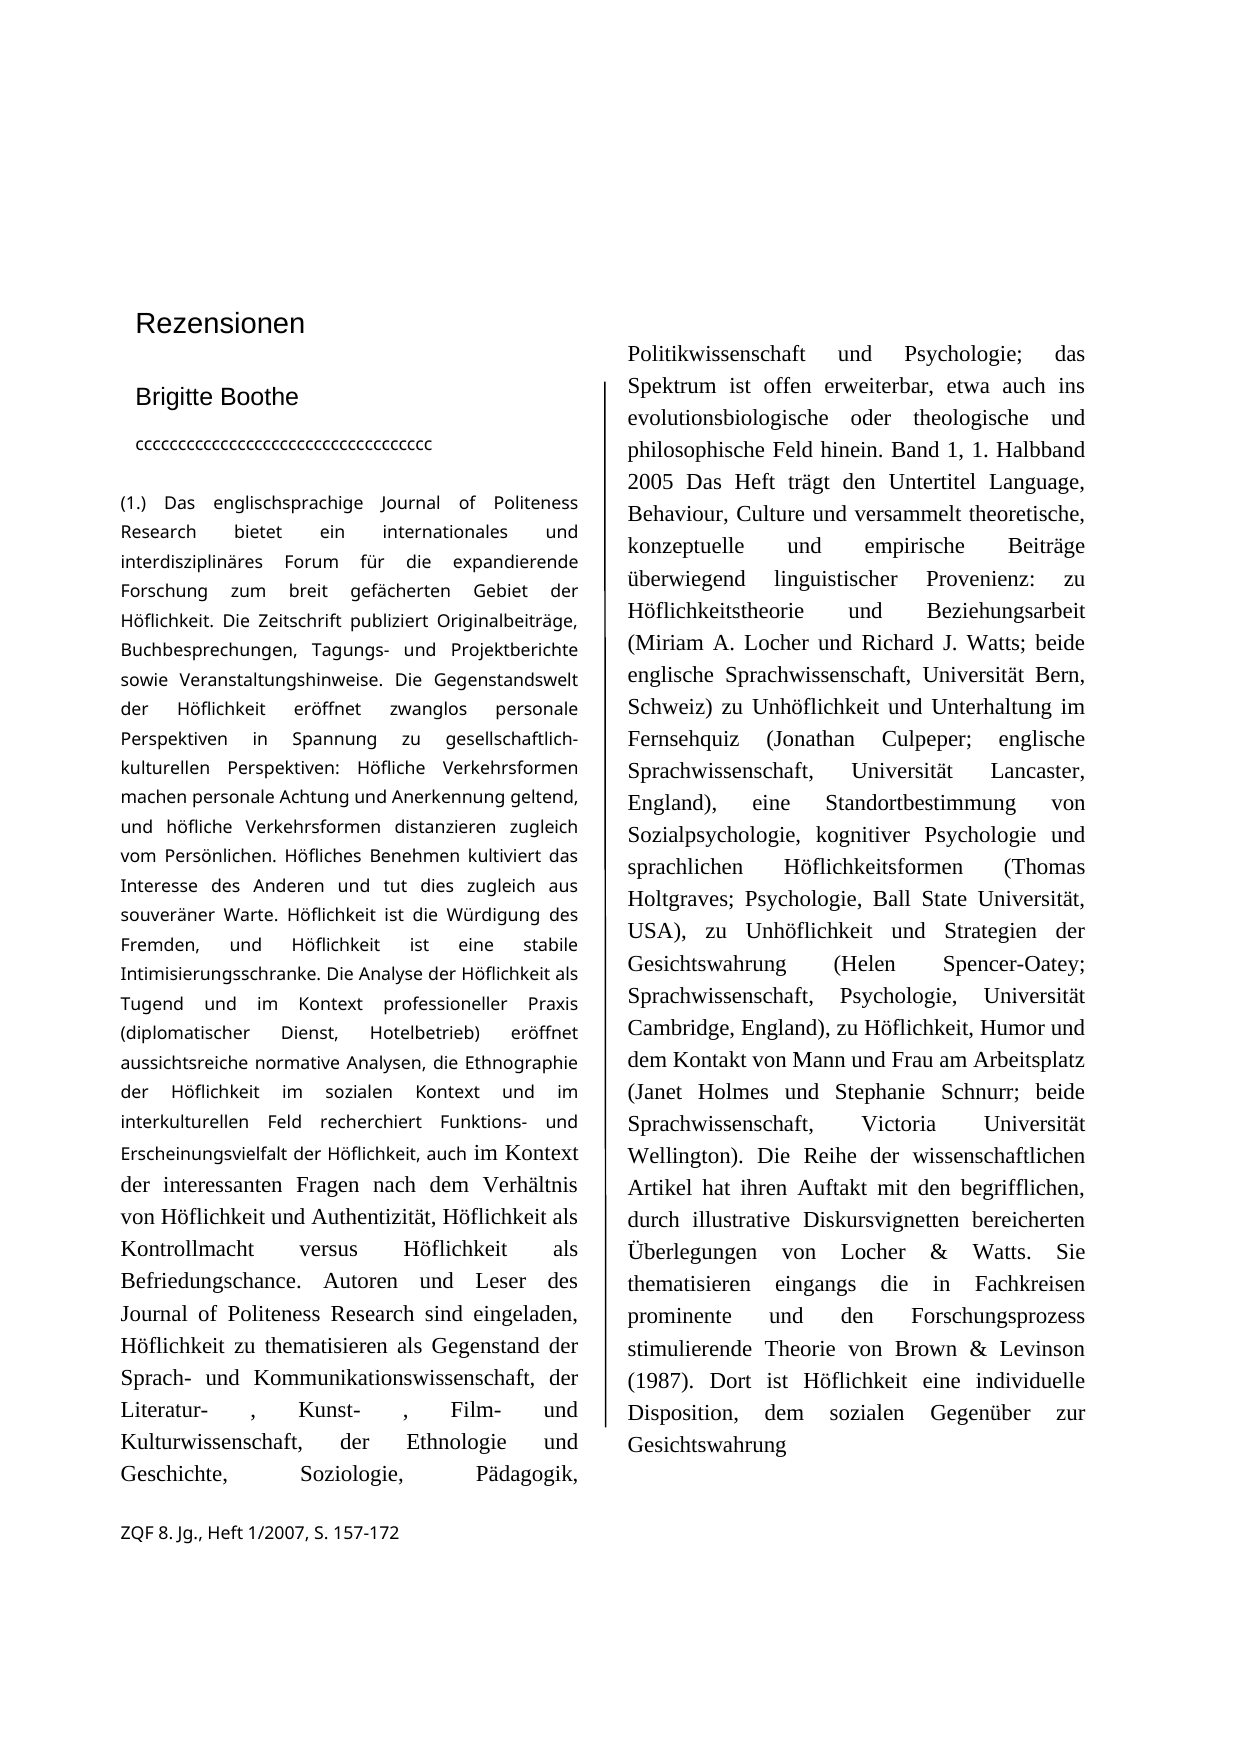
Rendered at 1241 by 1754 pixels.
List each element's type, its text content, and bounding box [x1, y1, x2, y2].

text (1.) Das englischsprachige Journal of Politeness Research bietet ein internationales und interdisziplinäres Forum für die expandierende Forschung zum breit gefächerten Gebiet der Höflichkeit. Die Zeitschrift publiziert Originalbeiträge, Buchbesprechungen, Tagungs- und Projektberichte sowie Veranstaltungshinweise. Die Gegenstandswelt der Höflichkeit eröffnet zwanglos personale Perspektiven in Spannung zu gesellschaftlich-kulturellen Perspektiven: Höfliche Verkehrsformen machen personale Achtung und Anerkennung geltend, und höfliche Verkehrsformen distanzieren zugleich vom Persönlichen. Höfliches Benehmen kultiviert das Interesse des Anderen und tut dies zugleich aus souveräner Warte. Höflichkeit ist die Würdigung des Fremden, und Höflichkeit ist eine stabile Intimisierungsschranke. Die Analyse der Höflichkeit als Tugend und im Kontext professioneller Praxis (diplomatischer Dienst, Hotelbetrieb) eröffnet aussichtsreiche normative Analysen, die Ethnographie der Höflichkeit im sozialen Kontext und im interkulturellen Feld recherchiert Funktions- und Erscheinungsvielfalt der Höflichkeit, auch im Kontext der interessanten Fragen nach dem Verhältnis von Höflichkeit und Authentizität, Höflichkeit als Kontrollmacht versus Höflichkeit als Befriedungschance. Autoren und Leser des Journal of Politeness Research sind eingeladen, Höflichkeit zu thematisieren als Gegenstand der Sprach- und Kommunikationswissenschaft, der Literatur- , Kunst- , Film- und Kulturwissenschaft, der Ethnologie und Geschichte, Soziologie, Pädagogik, Politikwissenschaft und Psychologie; das Spektrum ist offen erweiterbar, etwa auch ins evolutionsbiologische oder theologische und philosophische Feld hinein. Band 1, 1. Halbband 2005 Das Heft trägt den Untertitel Language, Behaviour, Culture und versammelt theoretische, konzeptuelle und empirische Beiträge überwiegend linguistischer Provenienz: zu Höflichkeitstheorie und Beziehungsarbeit (Miriam A. Locher und Richard J. Watts; beide englische Sprachwissenschaft, Universität Bern, Schweiz) zu Unhöflichkeit und Unterhaltung im Fernsehquiz (Jonathan Culpeper; englische Sprachwissenschaft, Universität Lancaster, England), eine Standortbestimmung von Sozialpsychologie, kognitiver Psychologie und sprachlichen Höflichkeitsformen (Thomas Holtgraves; Psychologie, Ball State Universität, USA), zu Unhöflichkeit und Strategien der Gesichtswahrung (Helen Spencer-Oatey; Sprachwissenschaft, Psychologie, Universität Cambridge, England), zu Höflichkeit, Humor und dem Kontakt von Mann und Frau am Arbeitsplatz (Janet Holmes und Stephanie Schnurr; beide Sprachwissenschaft, Victoria Universität Wellington). Die Reihe der wissenschaftlichen Artikel hat ihren Auftakt mit den begrifflichen, durch illustrative Diskursvignetten bereicherten Überlegungen von Locher & Watts. Sie thematisieren eingangs die in Fachkreisen prominente und den Forschungsprozess stimulierende Theorie von Brown & Levinson (1987). Dort ist Höflichkeit eine individuelle Disposition, dem sozialen Gegenüber zur Gesichtswahrung [120, 490, 579, 1486]
text Brigitte Boothe [135, 382, 583, 411]
text ccccccccccccccccccccccccccccccccccc [135, 431, 583, 455]
text Rezensionen [135, 307, 594, 340]
text (1.) Das englischsprachige Journal of Politeness Research bietet ein internationales und interdisziplinäres Forum für die expandierende Forschung zum breit gefächerten Gebiet der Höflichkeit. Die Zeitschrift publiziert Originalbeiträge, Buchbesprechungen, Tagungs- und Projektberichte sowie Veranstaltungshinweise. Die Gegenstandswelt der Höflichkeit eröffnet zwanglos personale Perspektiven in Spannung zu gesellschaftlich-kulturellen Perspektiven: Höfliche Verkehrsformen machen personale Achtung und Anerkennung geltend, und höfliche Verkehrsformen distanzieren zugleich vom Persönlichen. Höfliches Benehmen kultiviert das Interesse des Anderen und tut dies zugleich aus souveräner Warte. Höflichkeit ist die Würdigung des Fremden, und Höflichkeit ist eine stabile Intimisierungsschranke. Die Analyse der Höflichkeit als Tugend und im Kontext professioneller Praxis (diplomatischer Dienst, Hotelbetrieb) eröffnet aussichtsreiche normative Analysen, die Ethnographie der Höflichkeit im sozialen Kontext und im interkulturellen Feld recherchiert Funktions- und Erscheinungsvielfalt der Höflichkeit, auch im Kontext der interessanten Fragen nach dem Verhältnis von Höflichkeit und Authentizität, Höflichkeit als Kontrollmacht versus Höflichkeit als Befriedungschance. Autoren und Leser des Journal of Politeness Research sind eingeladen, Höflichkeit zu thematisieren als Gegenstand der Sprach- und Kommunikationswissenschaft, der Literatur- , Kunst- , Film- und Kulturwissenschaft, der Ethnologie und Geschichte, Soziologie, Pädagogik, Politikwissenschaft und Psychologie; das Spektrum ist offen erweiterbar, etwa auch ins evolutionsbiologische oder theologische und philosophische Feld hinein. Band 1, 1. Halbband 2005 Das Heft trägt den Untertitel Language, Behaviour, Culture und versammelt theoretische, konzeptuelle und empirische Beiträge überwiegend linguistischer Provenienz: zu Höflichkeitstheorie und Beziehungsarbeit (Miriam A. Locher und Richard J. Watts; beide englische Sprachwissenschaft, Universität Bern, Schweiz) zu Unhöflichkeit und Unterhaltung im Fernsehquiz (Jonathan Culpeper; englische Sprachwissenschaft, Universität Lancaster, England), eine Standortbestimmung von Sozialpsychologie, kognitiver Psychologie und sprachlichen Höflichkeitsformen (Thomas Holtgraves; Psychologie, Ball State Universität, USA), zu Unhöflichkeit und Strategien der Gesichtswahrung (Helen Spencer-Oatey; Sprachwissenschaft, Psychologie, Universität Cambridge, England), zu Höflichkeit, Humor und dem Kontakt von Mann und Frau am Arbeitsplatz (Janet Holmes und Stephanie Schnurr; beide Sprachwissenschaft, Victoria Universität Wellington). Die Reihe der wissenschaftlichen Artikel hat ihren Auftakt mit den begrifflichen, durch illustrative Diskursvignetten bereicherten Überlegungen von Locher & Watts. Sie thematisieren eingangs die in Fachkreisen prominente und den Forschungsprozess stimulierende Theorie von Brown & Levinson (1987). Dort ist Höflichkeit eine individuelle Disposition, dem sozialen Gegenüber zur Gesichtswahrung [627, 340, 1086, 1457]
